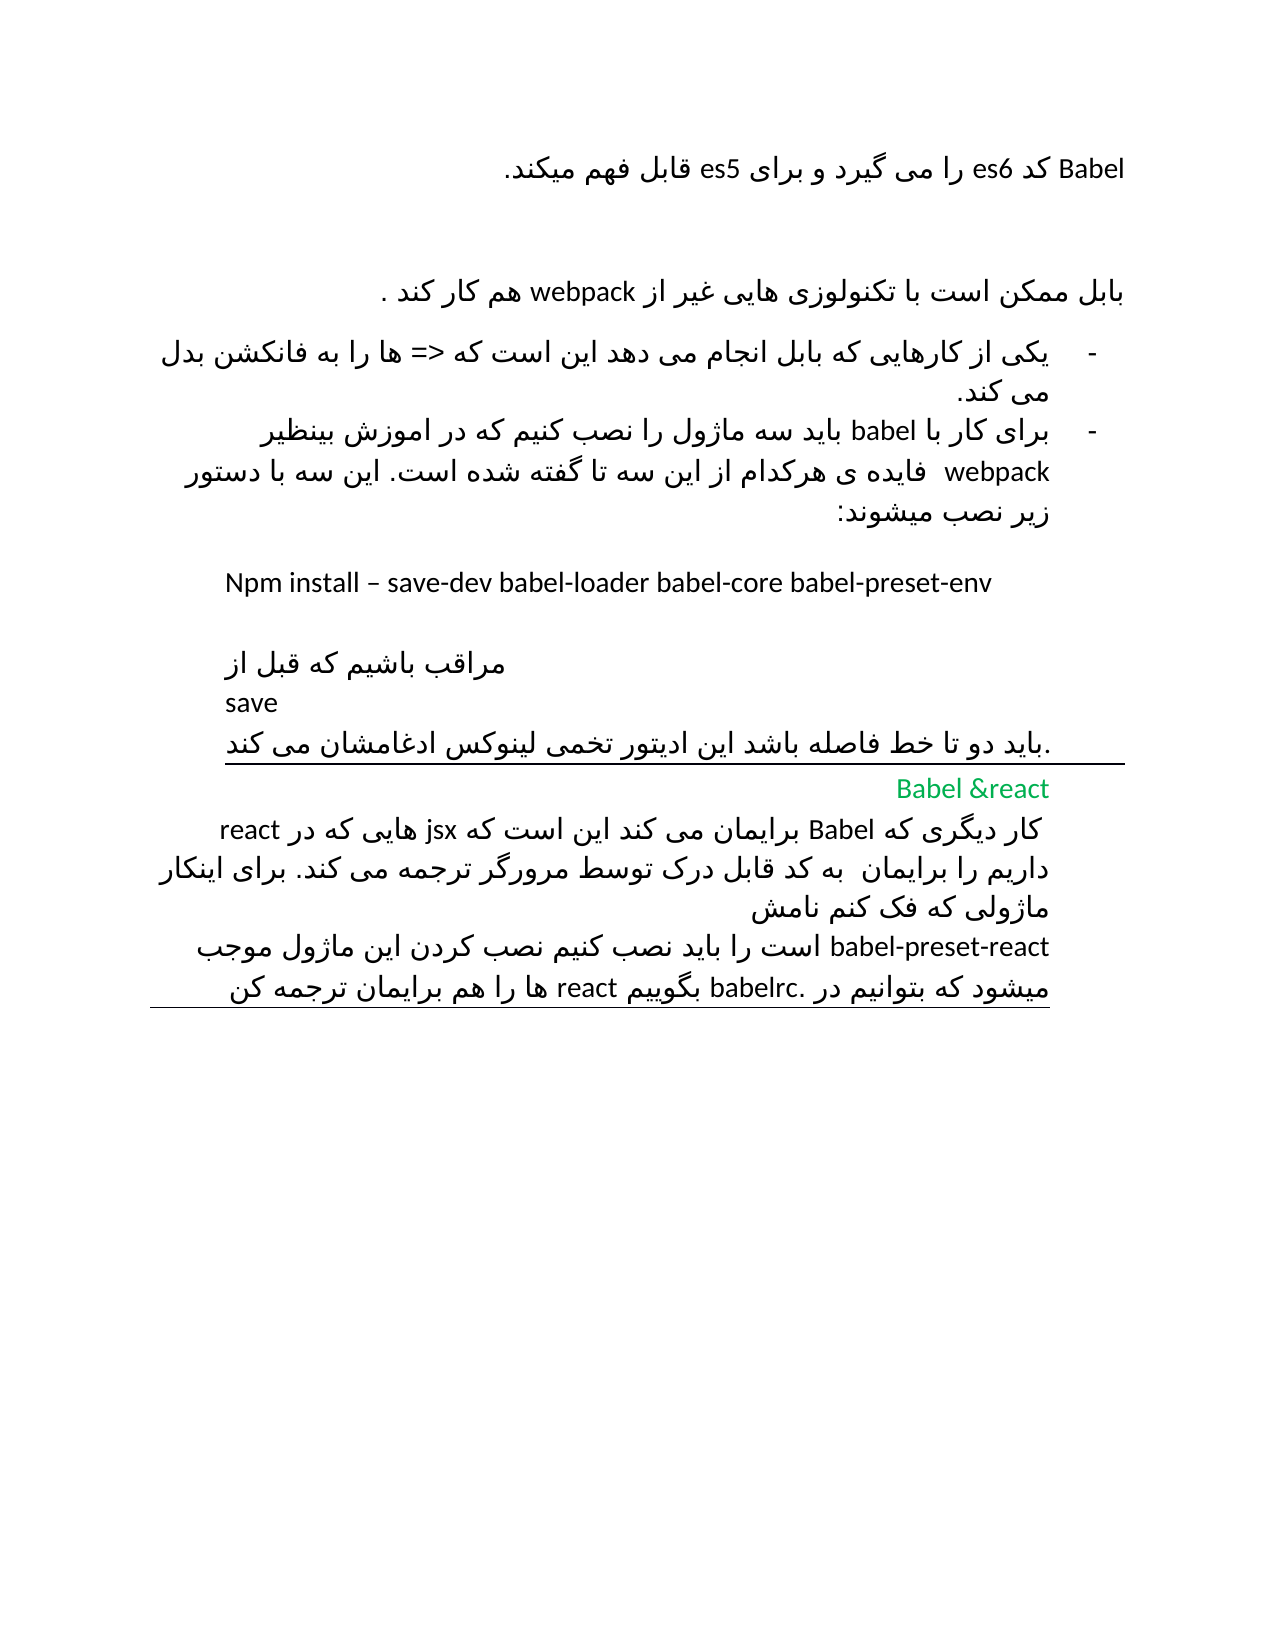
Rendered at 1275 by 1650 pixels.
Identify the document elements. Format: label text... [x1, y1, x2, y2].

list Babel &react [150, 770, 1050, 805]
list Npm install – save-dev babel-loader babel-core babel-preset-env [225, 564, 1125, 599]
list save [225, 684, 1125, 720]
list باید دو تا خط فاصله باشد این ادیتور تخمی لینوکس ادغامشان می کند. [225, 725, 1125, 763]
list برای کار با babel باید سه ماژول را نصب کنیم که در اموزش بینظیر webpack فایده ی هرکدام از این سه تا گفته شده است. این سه با دستور زیر نصب میشوند: [150, 412, 1087, 560]
list کار دیگری که Babel برایمان می کند این است که jsx هایی که در react داریم را برایمان به کد قابل درک توسط مرورگر ترجمه می کند. برای اینکار ماژولی که فک کنم نامش [150, 811, 1050, 923]
text Babel کد es6 را می گیرد و برای es5 قابل فهم میکند. [150, 150, 1125, 186]
text بابل ممکن است با تکنولوزی هایی غیر از webpack هم کار کند . [150, 273, 1125, 309]
list مراقب باشیم که قبل از [225, 646, 1125, 679]
list babel-preset-react است را باید نصب کنیم نصب کردن این ماژول موجب میشود که بتوانیم در .babelrc بگوییم react ها را هم برایمان ترجمه کن [150, 928, 1050, 1007]
list یکی از کارهایی که بابل انجام می دهد این است که <= ها را به فانکشن بدل می کند. [150, 335, 1087, 407]
